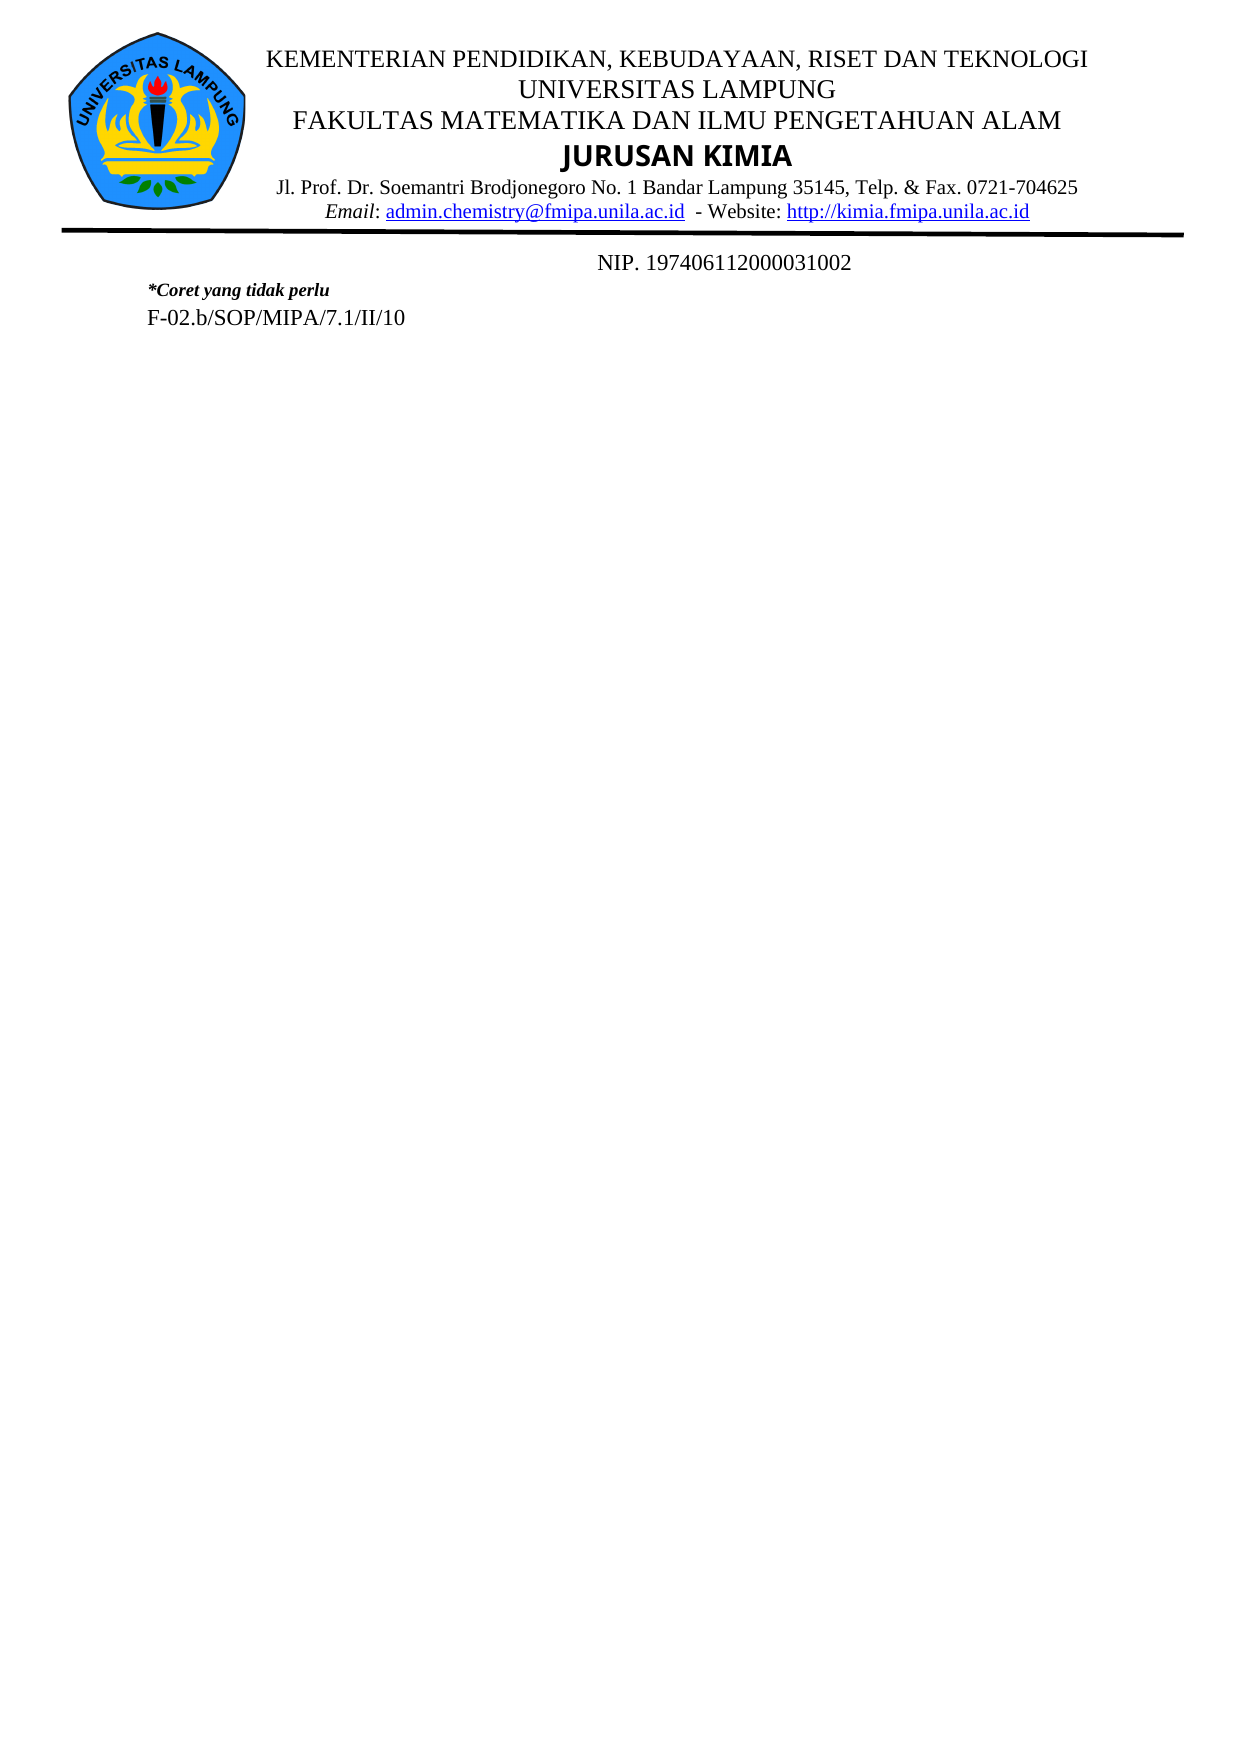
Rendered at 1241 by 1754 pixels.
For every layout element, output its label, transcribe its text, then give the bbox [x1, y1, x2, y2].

text *Coret yang tidak perlu [147, 279, 1122, 300]
text NIP. 197406112000031002 [147, 248, 1122, 275]
picture [68, 32, 246, 210]
text F-02.b/SOP/MIPA/7.1/II/10 [147, 303, 1122, 330]
